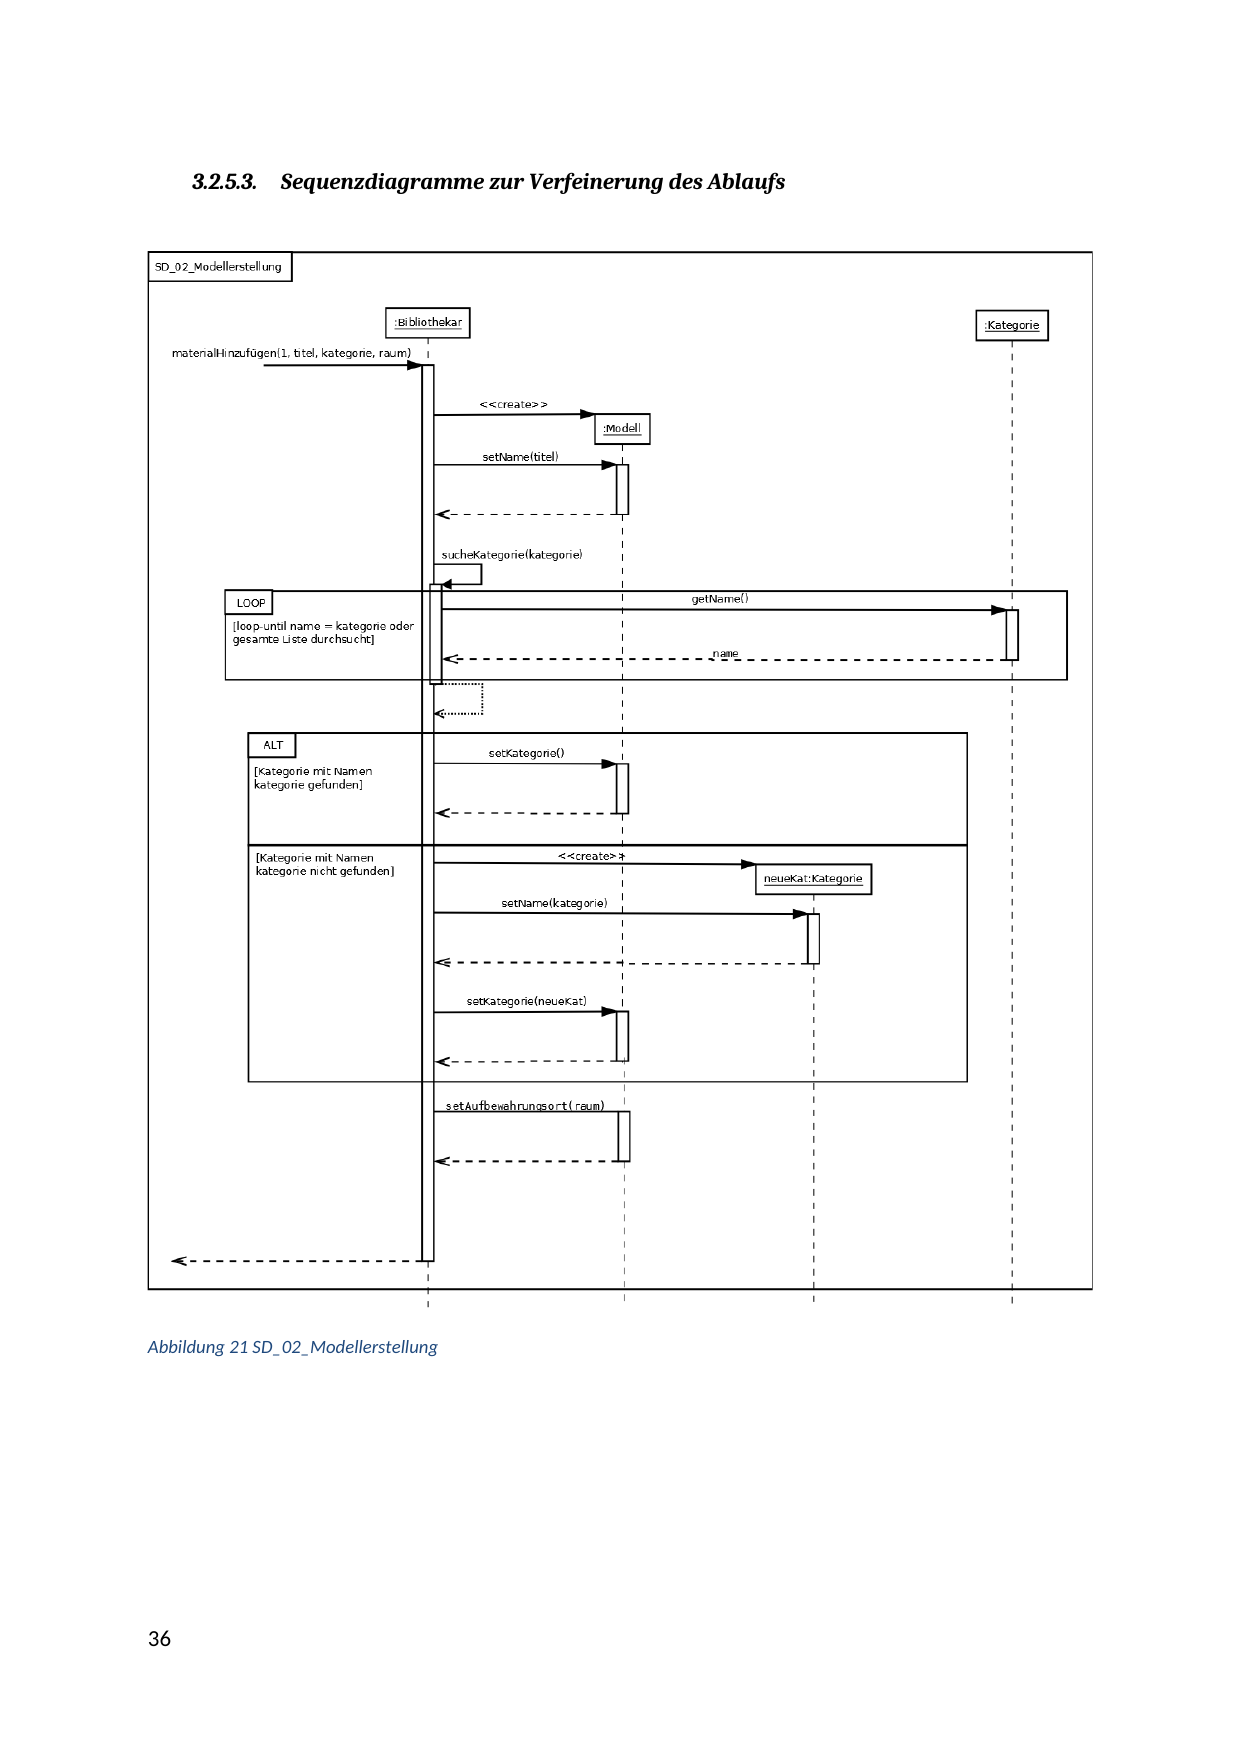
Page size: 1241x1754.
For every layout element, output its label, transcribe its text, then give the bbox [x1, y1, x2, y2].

picture [147, 251, 1093, 1311]
subtitle Sequenzdiagramme zur Verfeinerung des Ablaufs [192, 168, 1093, 195]
